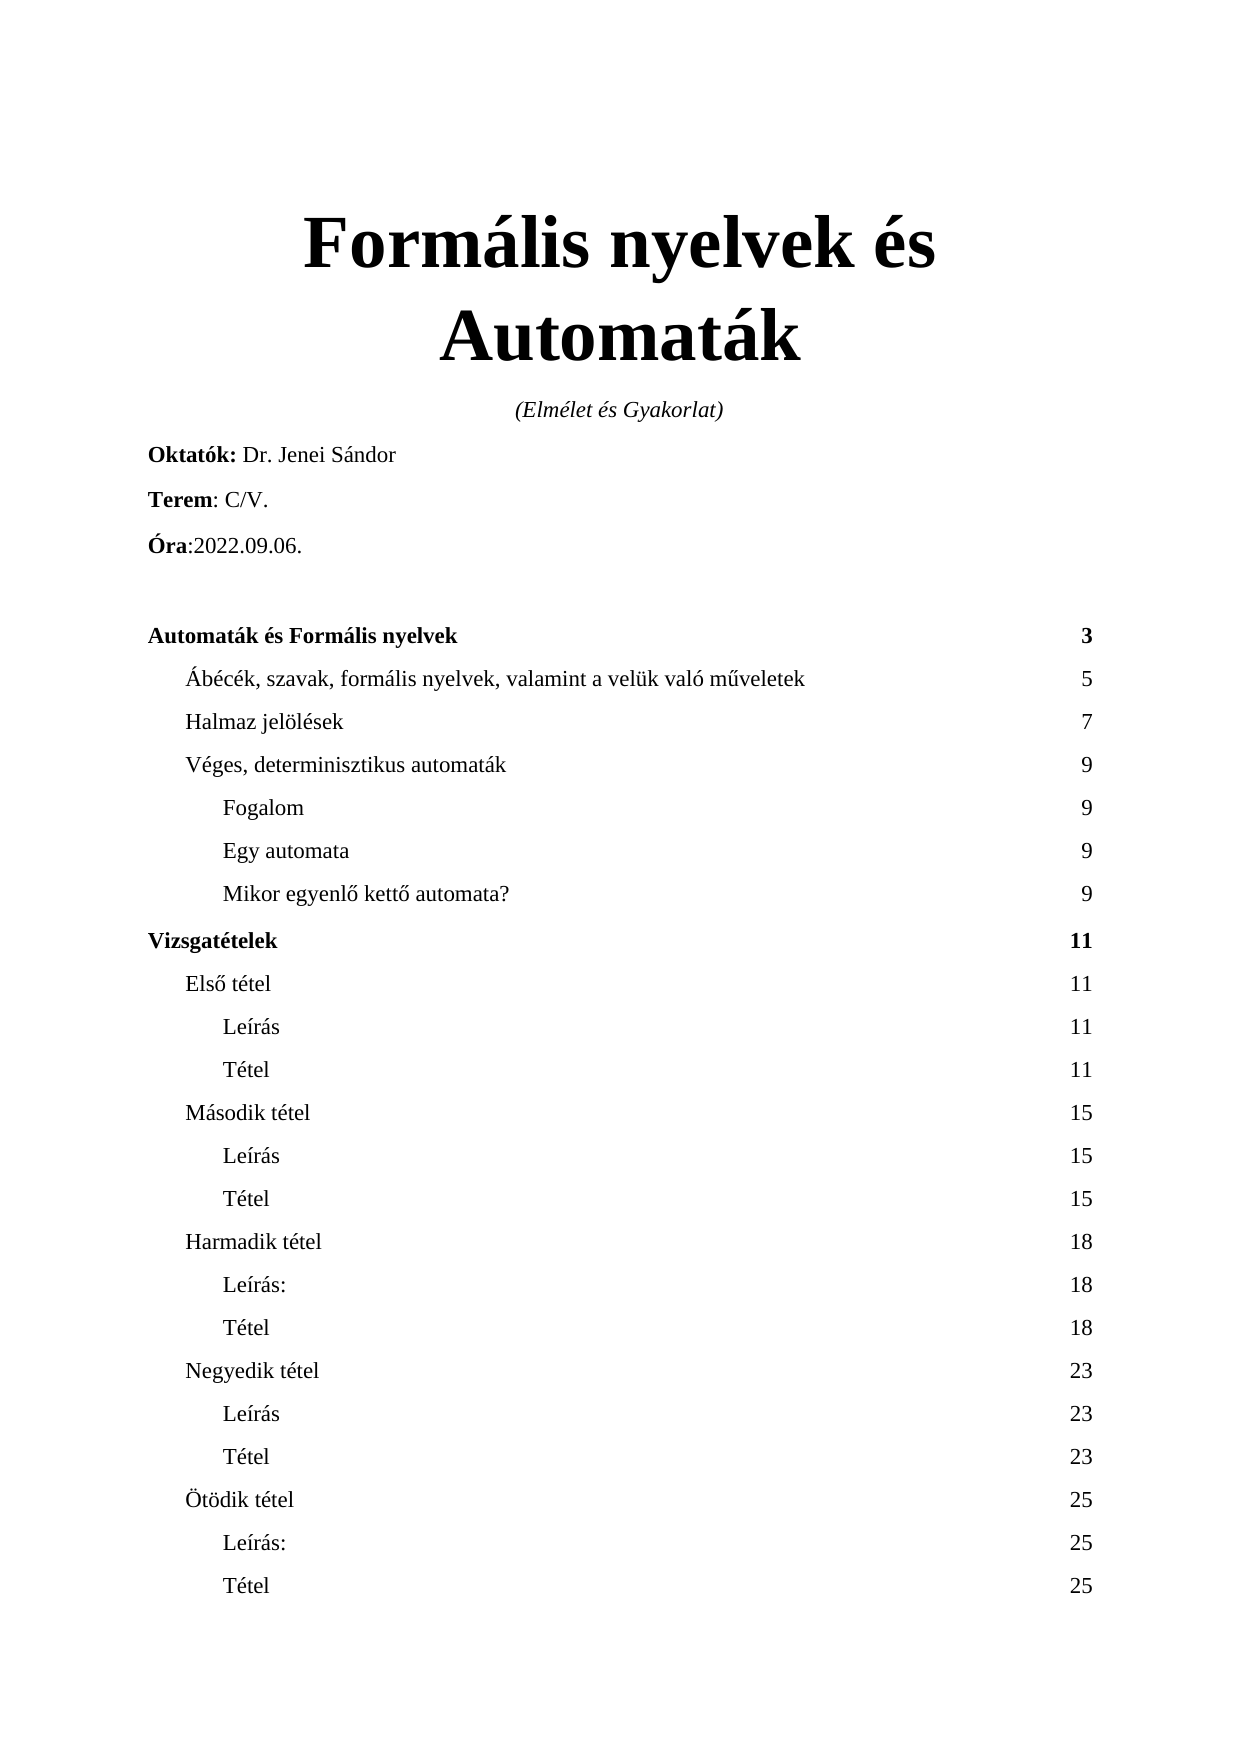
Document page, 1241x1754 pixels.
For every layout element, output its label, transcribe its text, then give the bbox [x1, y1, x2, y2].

text Terem: C/V. [148, 487, 1093, 513]
text Óra:2022.09.06. [148, 532, 1093, 558]
text (Elmélet és Gyakorlat) [148, 396, 1093, 423]
text Oktatók: Dr. Jenei Sándor [148, 441, 1093, 468]
title Formális nyelvek és Automaták [148, 198, 1093, 377]
